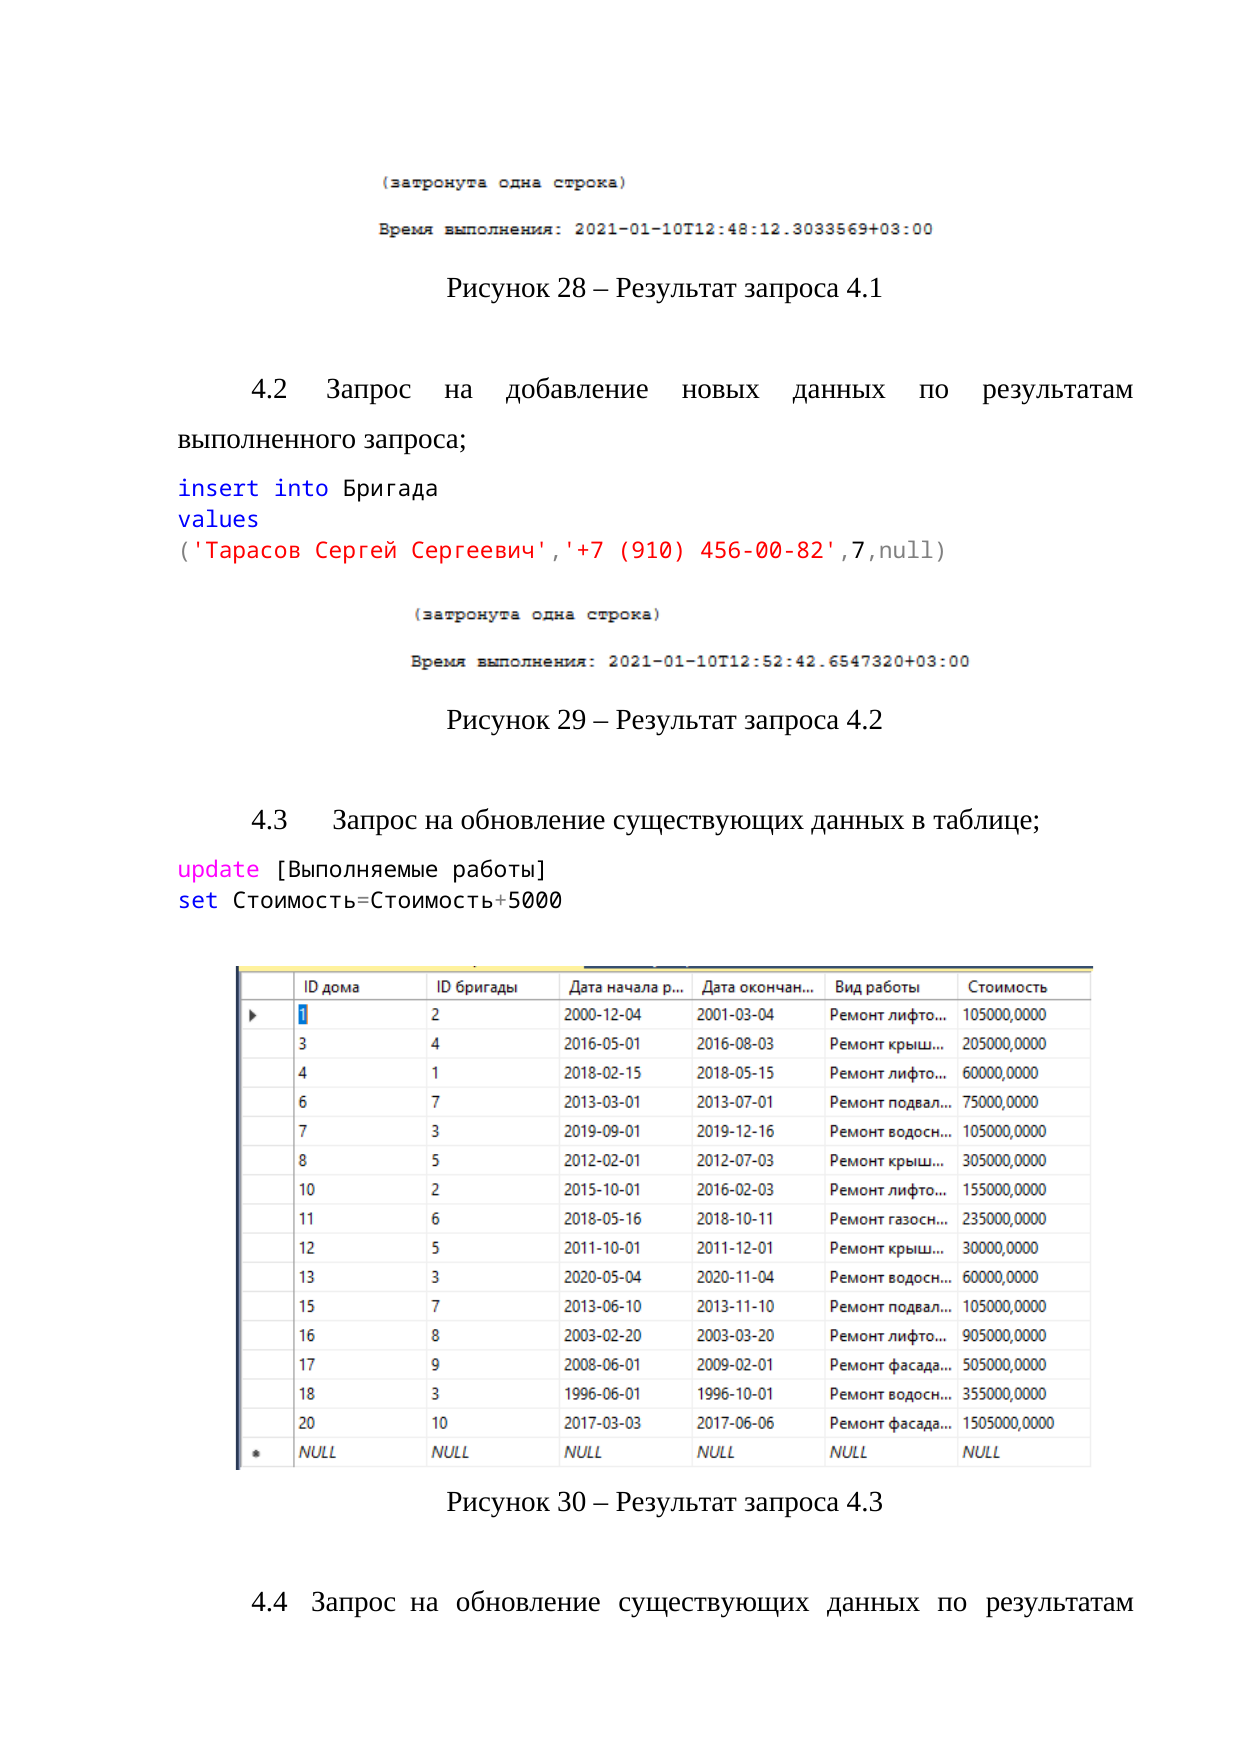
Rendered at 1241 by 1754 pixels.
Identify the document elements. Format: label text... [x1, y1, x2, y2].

text ('Тарасов Сергей Сергеевич','+7 (910) 456-00-82',7,null) [177, 534, 1152, 566]
text set Стоимость=Стоимость+5000 [177, 884, 1152, 915]
list Запрос на обновление существующих данных в таблице; [177, 802, 1152, 836]
text Рисунок 30 – Результат запроса 4.3 [177, 1484, 1152, 1517]
list Запрос на добавление новых данных по результатам выполненного запроса; [177, 371, 1134, 455]
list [177, 1584, 1134, 1618]
picture [397, 599, 989, 689]
picture [352, 161, 977, 258]
picture [235, 966, 1094, 1470]
text Рисунок 28 – Результат запроса 4.1 [177, 271, 1152, 304]
text update [Выполняемые работы] [177, 853, 1152, 884]
text values [177, 503, 1152, 534]
text Рисунок 29 – Результат запроса 4.2 [177, 702, 1152, 735]
text insert into Бригада [177, 472, 1152, 503]
